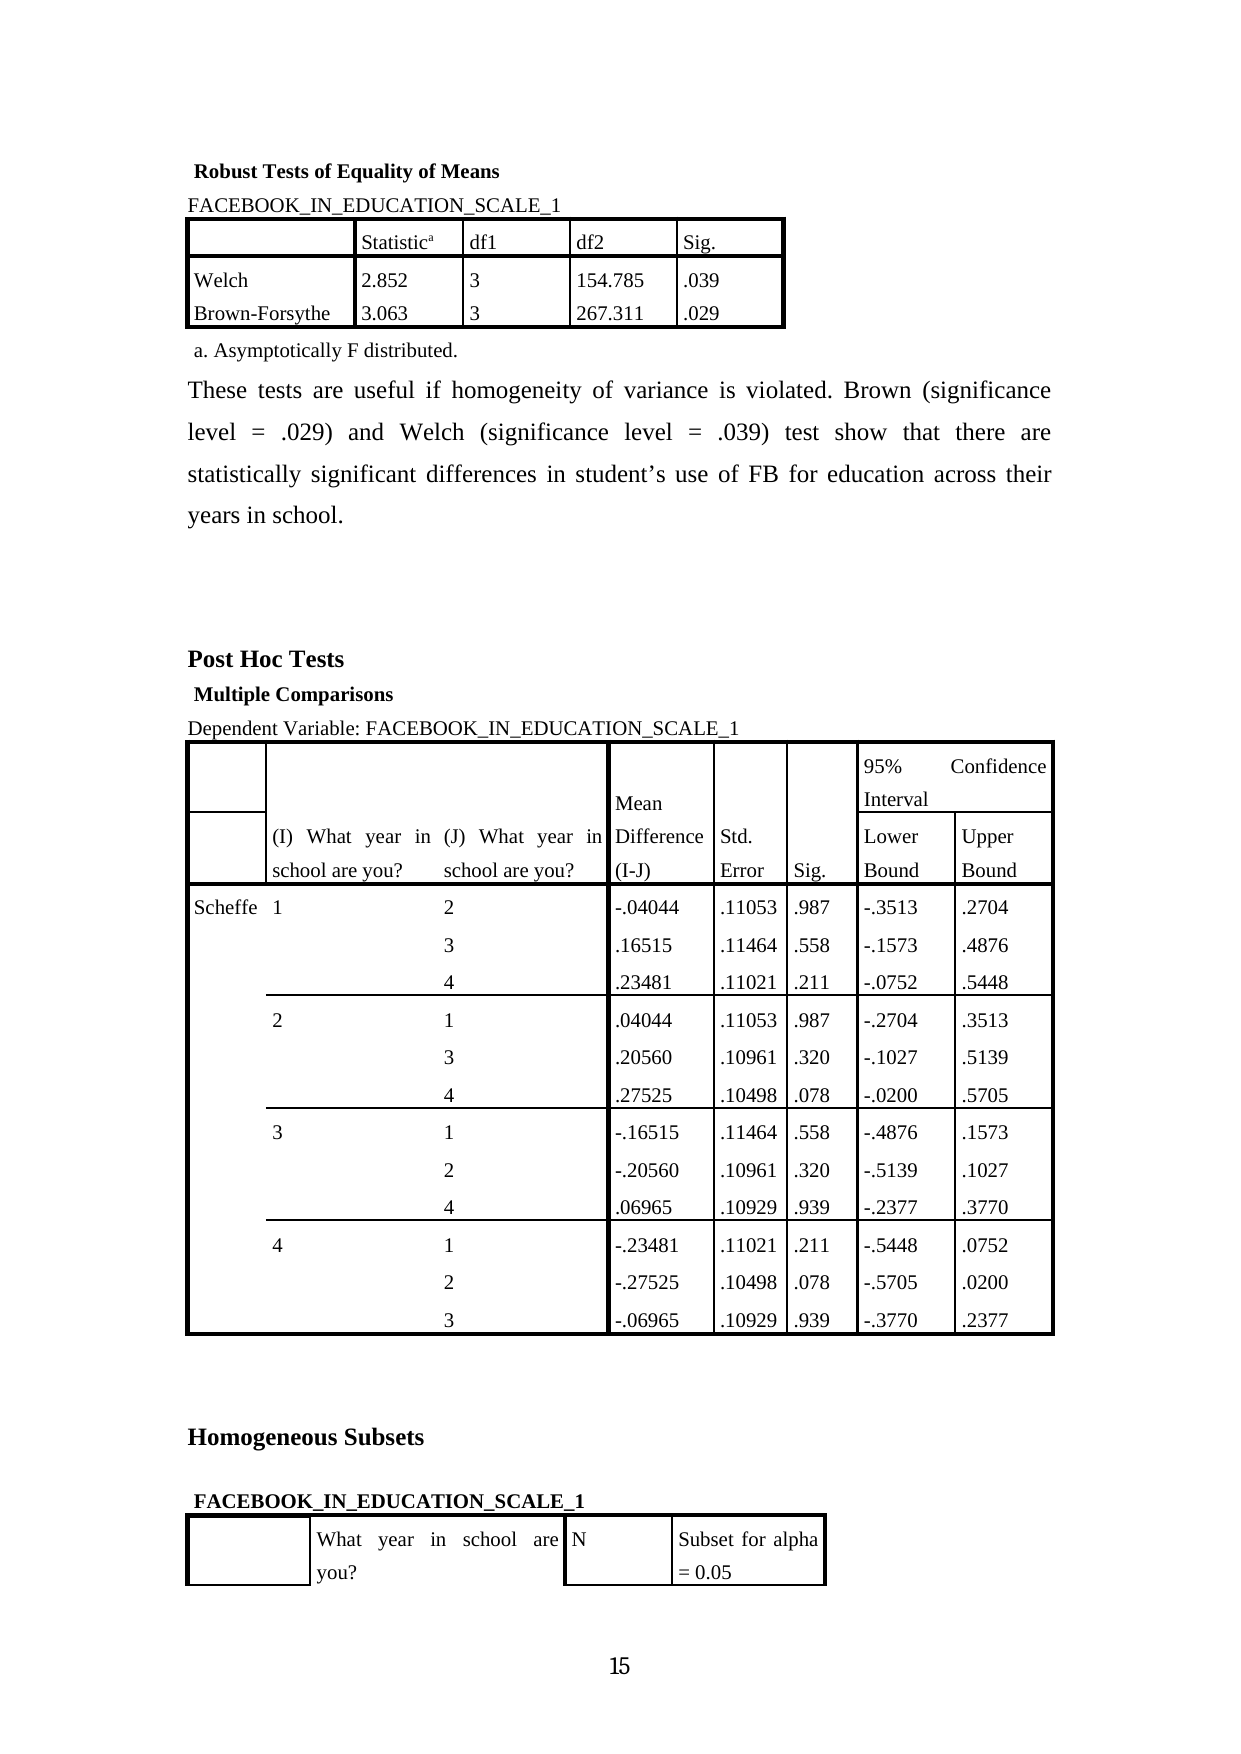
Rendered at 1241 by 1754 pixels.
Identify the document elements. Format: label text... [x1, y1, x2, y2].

table_cell Welch [190, 258, 353, 292]
table_cell .10961 [715, 1032, 786, 1069]
table_cell .10961 [715, 1144, 786, 1182]
table_cell .0200 [956, 1257, 1051, 1294]
table_cell -.20560 [611, 1144, 713, 1182]
table_cell .987 [788, 996, 856, 1032]
table_cell .4876 [956, 919, 1051, 957]
table_cell .10929 [715, 1182, 786, 1219]
table_cell (I) What year in school are you? [267, 744, 437, 882]
table_cell df1 [464, 221, 569, 254]
table_cell 3 [464, 292, 569, 325]
table_cell 2.852 [357, 258, 462, 292]
table_cell 3 [437, 919, 606, 957]
table_cell 95% Confidence Interval [859, 744, 1051, 811]
table_cell .0752 [956, 1221, 1051, 1257]
table_cell .11464 [715, 1109, 786, 1144]
table_cell 3.063 [357, 292, 462, 325]
table_cell Dependent Variable: FACEBOOK_IN_EDUCATION_SCALE_1 [188, 706, 1053, 739]
table_cell .11021 [715, 957, 786, 994]
table_cell -.04044 [611, 886, 713, 919]
table_cell .06965 [611, 1182, 713, 1219]
table_cell 267.311 [571, 292, 676, 325]
table_cell 4 [437, 957, 606, 994]
table_cell 4 [437, 1069, 606, 1107]
table_cell .320 [788, 1144, 856, 1182]
table_cell -.0200 [859, 1069, 954, 1107]
table_cell .16515 [611, 919, 713, 957]
table_cell -.3513 [859, 886, 954, 919]
table_cell .5448 [956, 957, 1051, 994]
table_cell -.1573 [859, 919, 954, 957]
table_cell 3 [266, 1109, 437, 1219]
table_cell 1 [266, 886, 437, 994]
table_cell (J) What year in school are you? [437, 744, 606, 882]
table_cell FACEBOOK_IN_EDUCATION_SCALE_1 [188, 183, 783, 217]
table_cell .3770 [956, 1182, 1051, 1219]
table_cell 2 [437, 1257, 606, 1294]
table_cell .11053 [715, 996, 786, 1032]
table_cell .1027 [956, 1144, 1051, 1182]
table_cell Upper Bound [956, 813, 1051, 882]
table_cell [190, 813, 265, 882]
table_cell 3 [464, 258, 569, 292]
text Homogeneous Subsets [187, 1422, 1053, 1451]
table_cell -.0752 [859, 957, 954, 994]
table_cell Brown-Forsythe [190, 292, 353, 325]
table_cell .2377 [956, 1294, 1051, 1332]
table_cell -.16515 [611, 1109, 713, 1144]
table_cell .3513 [956, 996, 1051, 1032]
table_cell .5705 [956, 1069, 1051, 1107]
table_cell .987 [788, 886, 856, 919]
text These tests are useful if homogeneity of variance is violated. Brown (significance level = .029) and Welch (significance level = .039) test show that there are statistically significant differences in student’s use of FB for education across their years in school. [187, 362, 1053, 529]
table_cell .27525 [611, 1069, 713, 1107]
table_cell -.3770 [859, 1294, 954, 1332]
table_cell 2 [266, 996, 437, 1107]
table_cell df2 [571, 221, 676, 254]
table_cell Scheffe [190, 886, 266, 1332]
table_cell -.2704 [859, 996, 954, 1032]
table_cell .211 [788, 1221, 856, 1257]
table_cell .1573 [956, 1109, 1051, 1144]
table_cell 3 [437, 1032, 606, 1069]
table_cell -.27525 [611, 1257, 713, 1294]
table_cell 1 [437, 1221, 606, 1257]
table_cell [190, 744, 265, 811]
table_cell Std. Error [715, 744, 786, 882]
table_cell -.1027 [859, 1032, 954, 1069]
table_cell .20560 [611, 1032, 713, 1069]
table_cell .11053 [715, 886, 786, 919]
table_cell Subset for alpha = 0.05 [673, 1517, 823, 1584]
table_cell .039 [678, 258, 781, 292]
table_cell a. Asymptotically F distributed. [188, 329, 783, 362]
table_cell .939 [788, 1182, 856, 1219]
table_cell -.06965 [611, 1294, 713, 1332]
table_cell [311, 1517, 563, 1584]
table_cell [190, 221, 353, 254]
table_cell .10498 [715, 1069, 786, 1107]
table_cell .11021 [715, 1221, 786, 1257]
table_cell .211 [788, 957, 856, 994]
table_header Multiple Comparisons [188, 673, 1053, 706]
table_cell .11464 [715, 919, 786, 957]
table_cell 3 [437, 1294, 606, 1332]
table_cell .558 [788, 1109, 856, 1144]
text Post Hoc Tests [187, 644, 1053, 673]
table_cell .558 [788, 919, 856, 957]
table_header FACEBOOK_IN_EDUCATION_SCALE_1 [188, 1480, 825, 1513]
table_header Robust Tests of Equality of Means [188, 150, 783, 183]
table_cell Mean Difference (I-J) [611, 744, 713, 882]
table_cell Lower Bound [859, 813, 954, 882]
table_cell -.5139 [859, 1144, 954, 1182]
table_cell .939 [788, 1294, 856, 1332]
table_cell 1 [437, 996, 606, 1032]
table_cell Statistica [357, 221, 462, 254]
table_cell .23481 [611, 957, 713, 994]
table_cell 2 [437, 1144, 606, 1182]
table_cell 4 [437, 1182, 606, 1219]
table_cell -.2377 [859, 1182, 954, 1219]
table_cell N [567, 1517, 671, 1584]
table_cell -.4876 [859, 1109, 954, 1144]
table_cell -.23481 [611, 1221, 713, 1257]
table_cell Sig. [678, 221, 781, 254]
table_cell .10498 [715, 1257, 786, 1294]
table_cell -.5705 [859, 1257, 954, 1294]
table_cell .078 [788, 1069, 856, 1107]
table_cell Sig. [788, 744, 856, 882]
table_cell 2 [437, 886, 606, 919]
table_cell .029 [678, 292, 781, 325]
table_cell 1 [437, 1109, 606, 1144]
table_cell .10929 [715, 1294, 786, 1332]
table_cell .5139 [956, 1032, 1051, 1069]
table_cell .04044 [611, 996, 713, 1032]
table_cell .078 [788, 1257, 856, 1294]
table_cell 154.785 [571, 258, 676, 292]
table_cell .320 [788, 1032, 856, 1069]
table_cell [190, 1518, 309, 1584]
table_cell .2704 [956, 886, 1051, 919]
table_cell 4 [266, 1221, 437, 1332]
table_cell -.5448 [859, 1221, 954, 1257]
